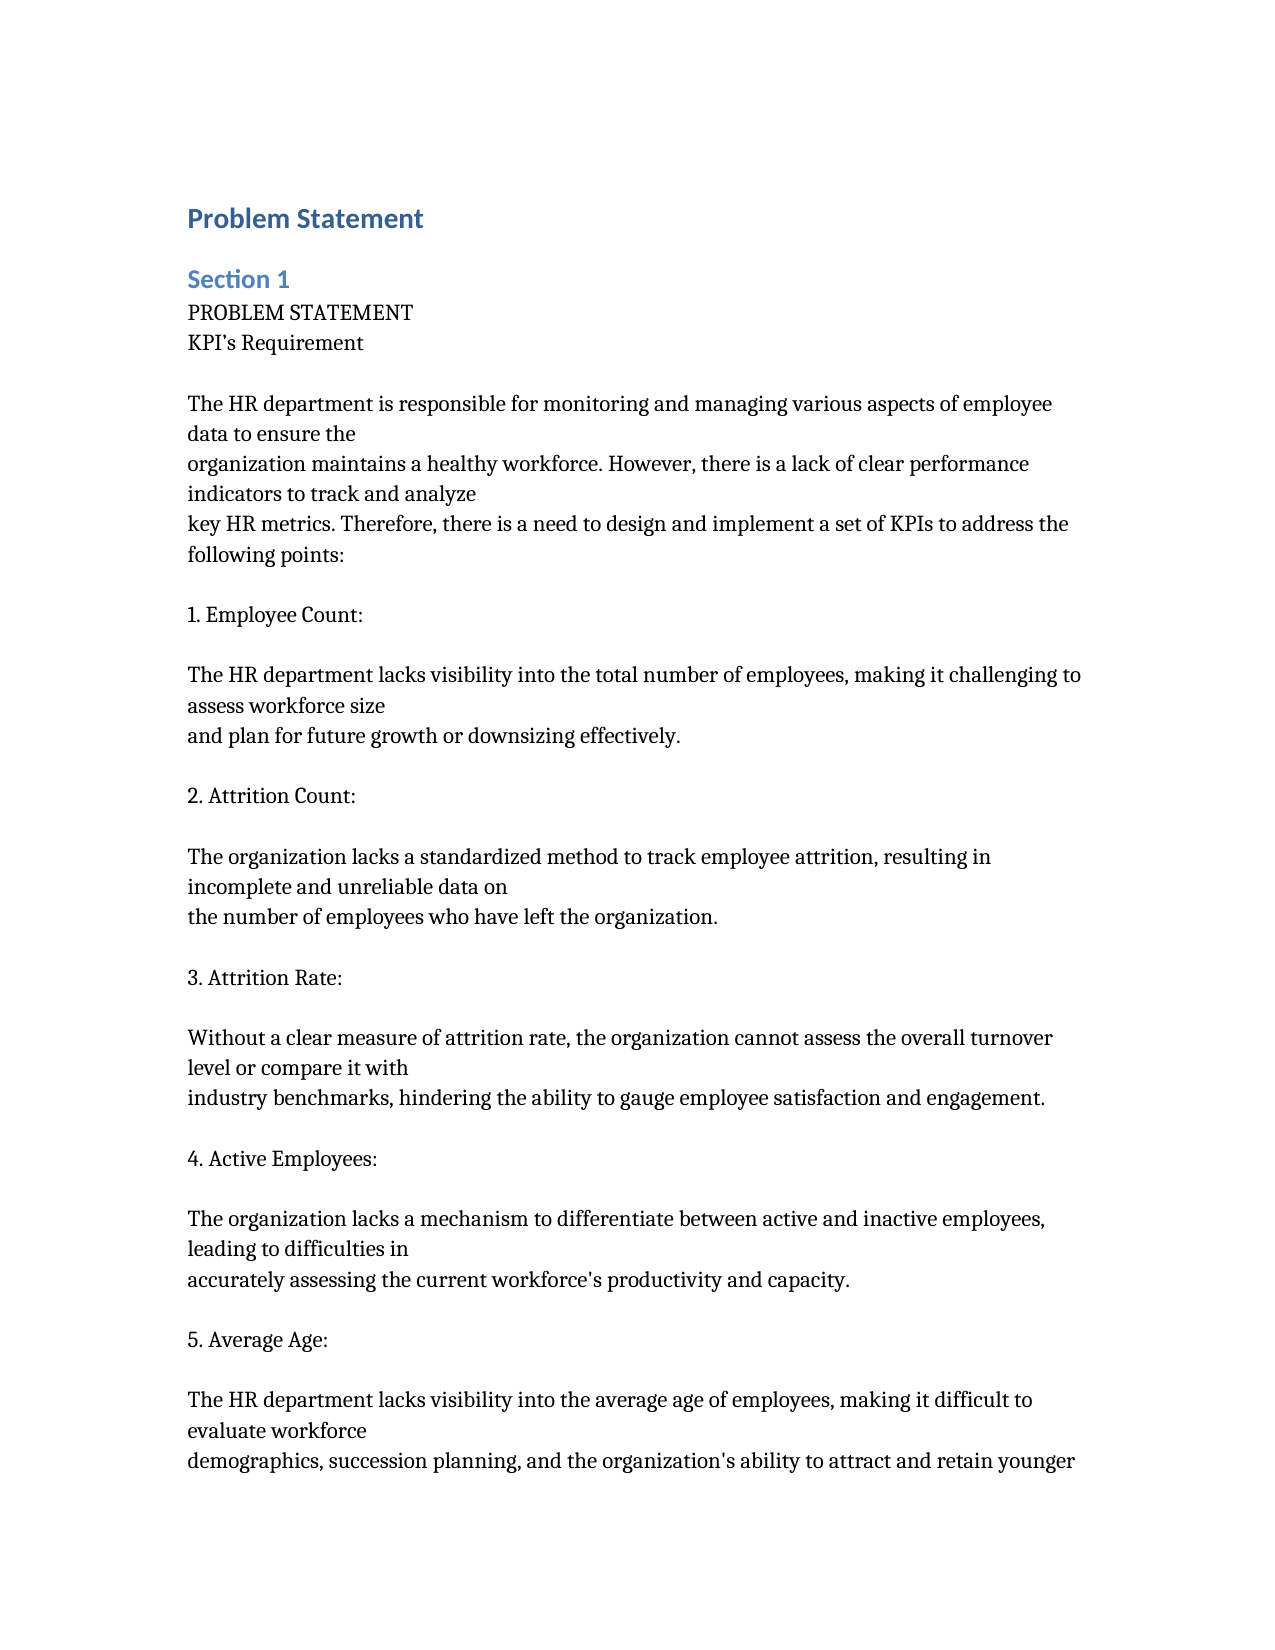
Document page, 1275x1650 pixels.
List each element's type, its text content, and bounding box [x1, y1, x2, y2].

subtitle Problem Statement [187, 200, 1087, 236]
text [187, 300, 1087, 1474]
subtitle Section 1 [187, 262, 1087, 295]
